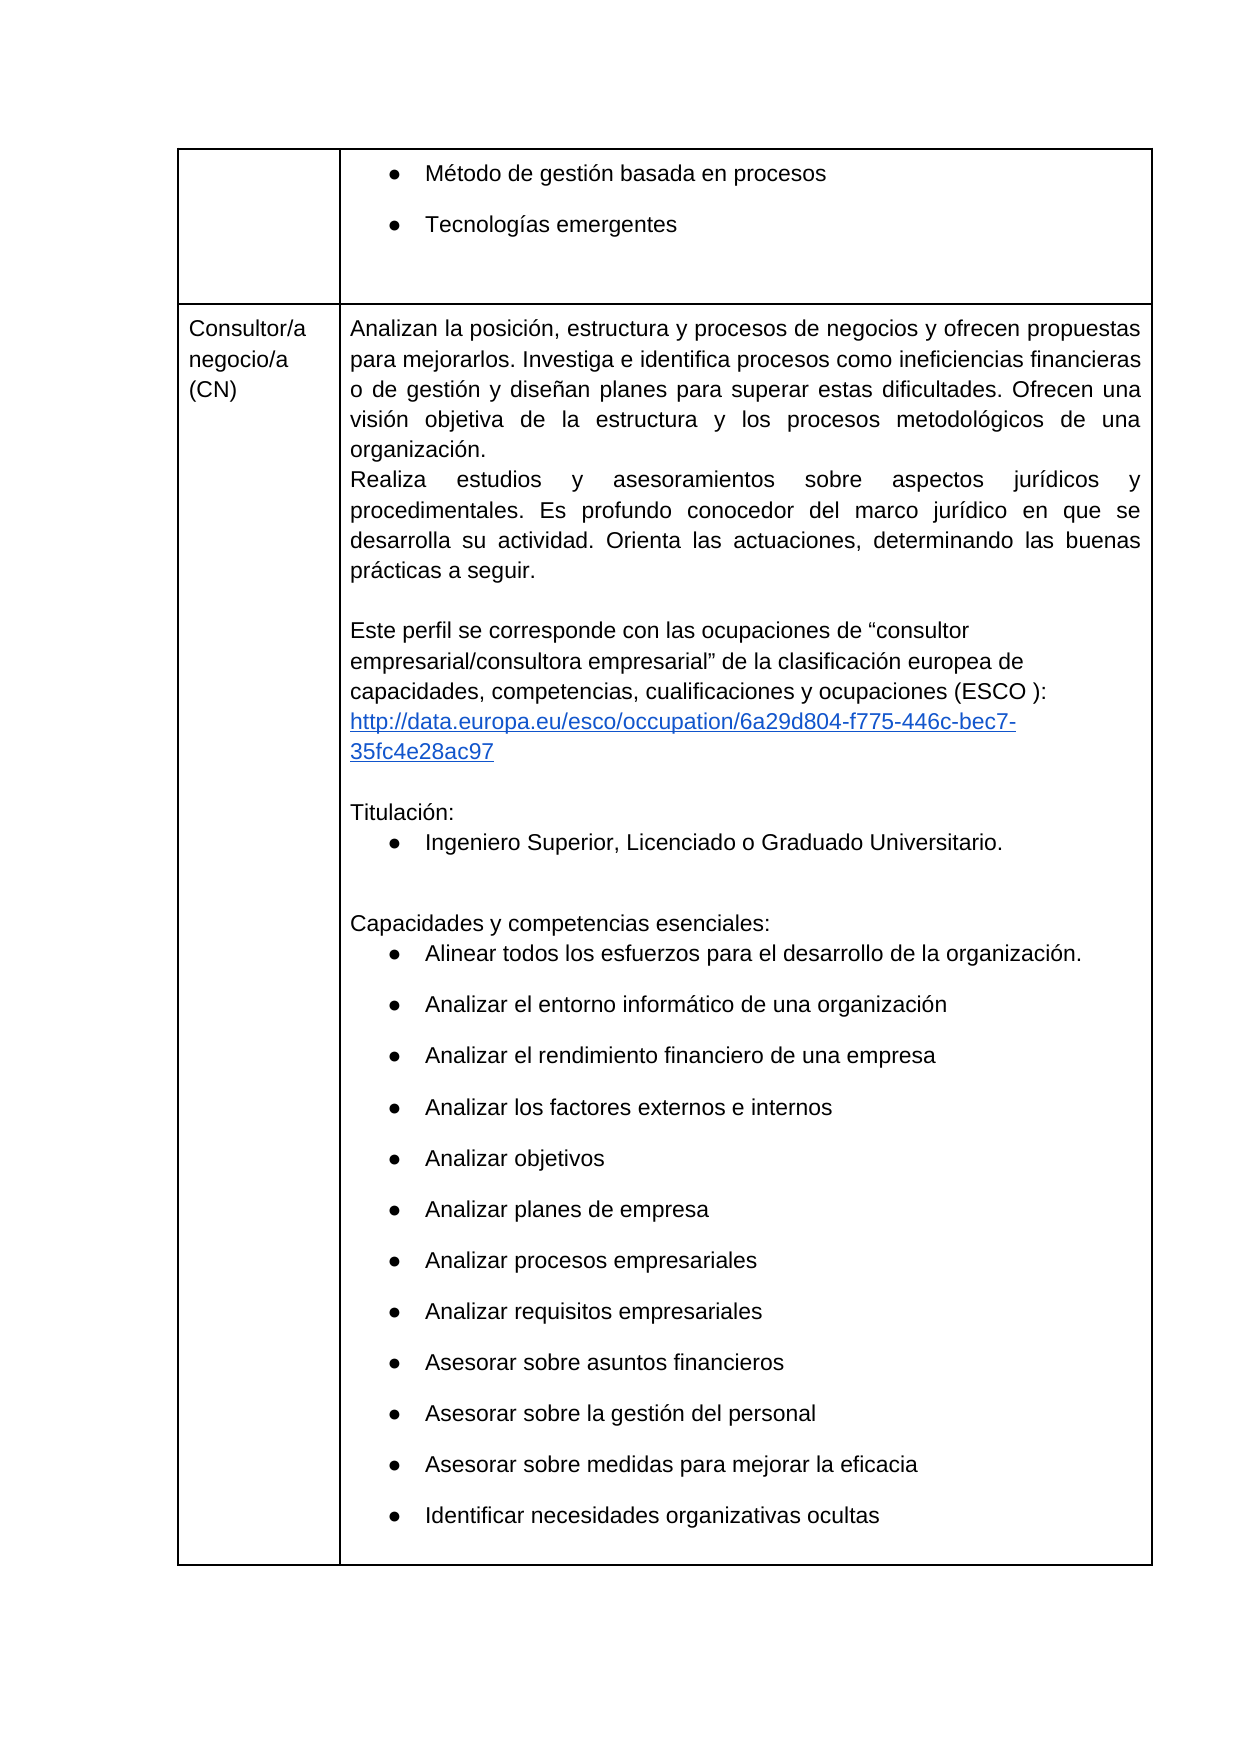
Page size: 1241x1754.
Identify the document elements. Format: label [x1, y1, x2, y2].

table_cell [179, 305, 339, 1564]
table_cell [341, 305, 1151, 1564]
table_cell [341, 150, 1151, 303]
table_cell [179, 150, 339, 303]
